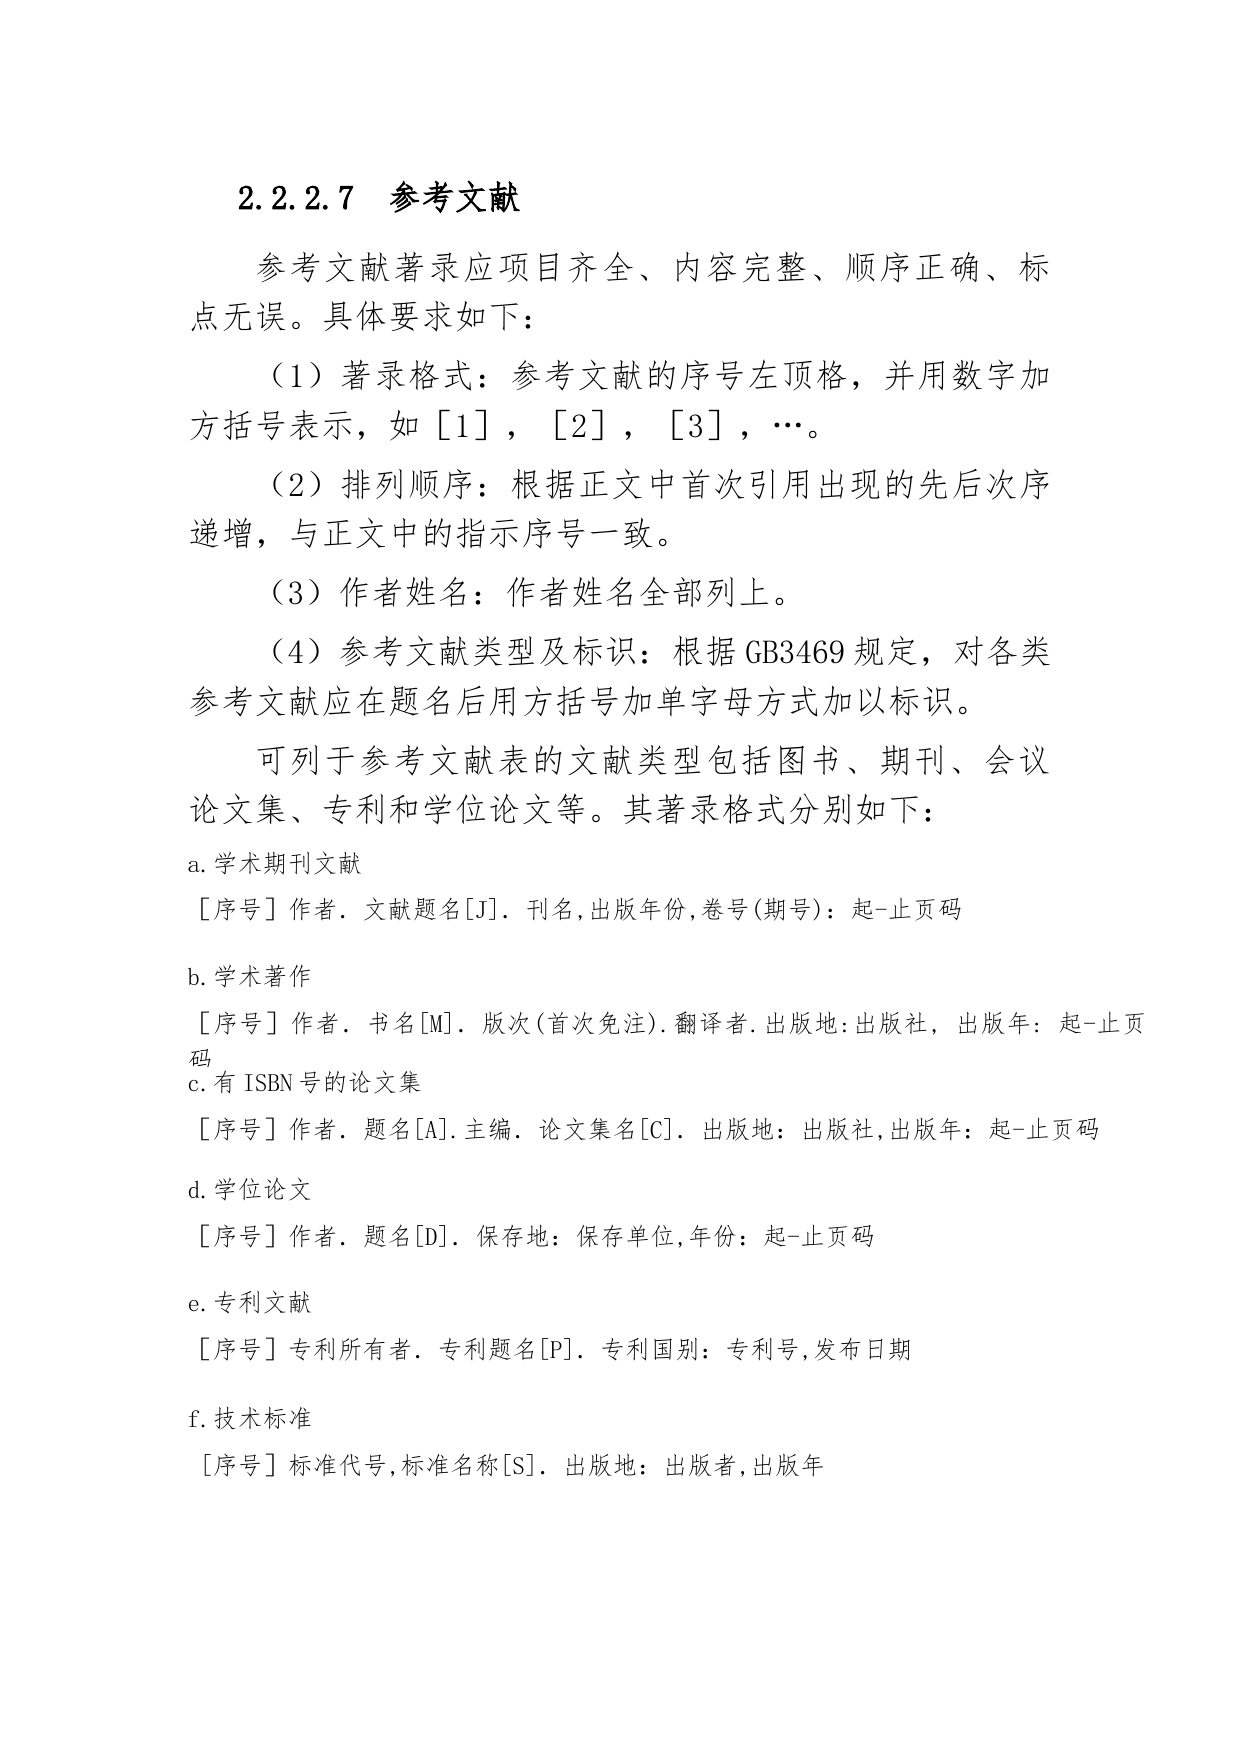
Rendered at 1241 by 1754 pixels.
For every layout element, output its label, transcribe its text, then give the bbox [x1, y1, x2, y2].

table_cell e.专利文献 ［序号］专利所有者．专利题名[P]．专利国别：专利号,发布日期 [176, 1286, 1159, 1403]
text （1）著录格式：参考文献的序号左顶格，并用数字加方括号表示，如［1］，［2］，［3］，…。 [187, 354, 1053, 442]
text 可列于参考文献表的文献类型包括图书、期刊、会议论文集、专利和学位论文等。其著录格式分别如下： [187, 739, 1053, 826]
text （3）作者姓名：作者姓名全部列上。 [187, 571, 1053, 609]
text 2.2.2.7 参考文献 [187, 162, 1053, 227]
table_header a.学术期刊文献 ［序号］作者．文献题名[J]．刊名,出版年份,卷号(期号)：起-止页码 [176, 847, 1159, 960]
table_cell f.技术标准 [序号］标准代号,标准名称[S]．出版地：出版者,出版年 [176, 1403, 1159, 1517]
table_cell b.学术著作 ［序号］作者．书名[M]．版次(首次免注).翻译者.出版地:出版社, 出版年: 起-止页码 [176, 960, 1159, 1067]
table_cell d.学位论文 ［序号］作者．题名[D]．保存地：保存单位,年份：起-止页码 [176, 1173, 1159, 1286]
text 参考文献著录应项目齐全、内容完整、顺序正确、标点无误。具体要求如下： [187, 246, 1053, 333]
text （2）排列顺序：根据正文中首次引用出现的先后次序递增，与正文中的指示序号一致。 [187, 463, 1053, 550]
table_cell c.有ISBN号的论文集 ［序号］作者．题名[A].主编．论文集名[C]．出版地：出版社,出版年：起-止页码 [176, 1067, 1159, 1173]
text （4）参考文献类型及标识：根据GB3469规定，对各类参考文献应在题名后用方括号加单字母方式加以标识。 [187, 630, 1053, 718]
